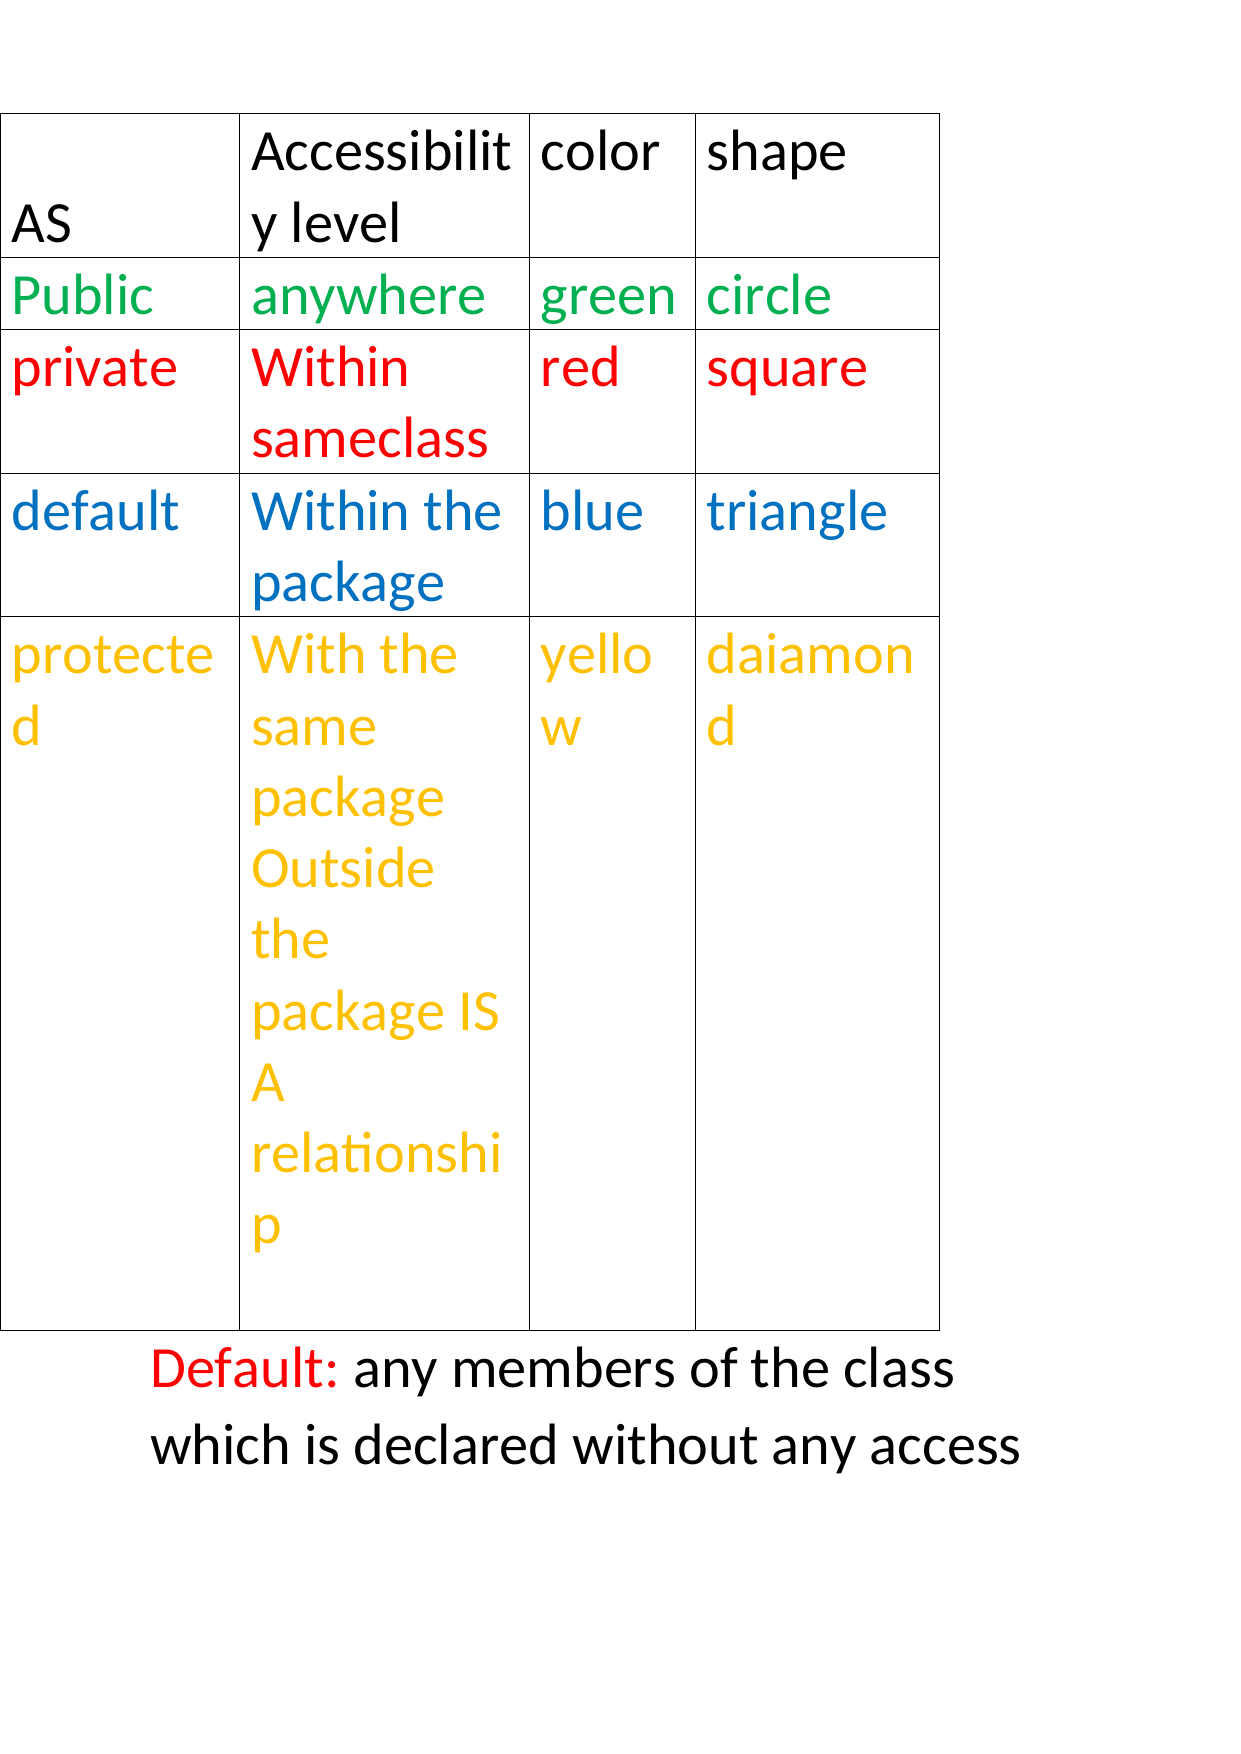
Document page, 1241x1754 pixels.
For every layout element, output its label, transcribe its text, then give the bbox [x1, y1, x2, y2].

table_cell protected [1, 617, 239, 1329]
table_header Accessibility level [240, 114, 529, 257]
table_cell red [530, 330, 695, 472]
table_header AS [1, 114, 239, 257]
table_header color [530, 114, 695, 257]
table_cell yellow [530, 617, 695, 1329]
table_cell green [530, 258, 695, 329]
table_cell Within sameclass [240, 330, 529, 472]
table_cell default [1, 474, 239, 616]
table_cell daiamond [696, 617, 939, 1329]
table_cell private [1, 330, 239, 472]
table_cell blue [530, 474, 695, 616]
table_cell anywhere [240, 258, 529, 329]
table_cell Within the package [240, 474, 529, 616]
table_cell circle [696, 258, 939, 329]
table_cell Public [1, 258, 239, 329]
table_cell triangle [696, 474, 939, 616]
table_cell With the same package Outside the package IS A relationship [240, 617, 529, 1329]
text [150, 150, 1090, 1479]
table_cell square [696, 330, 939, 472]
table_header shape [696, 114, 939, 257]
